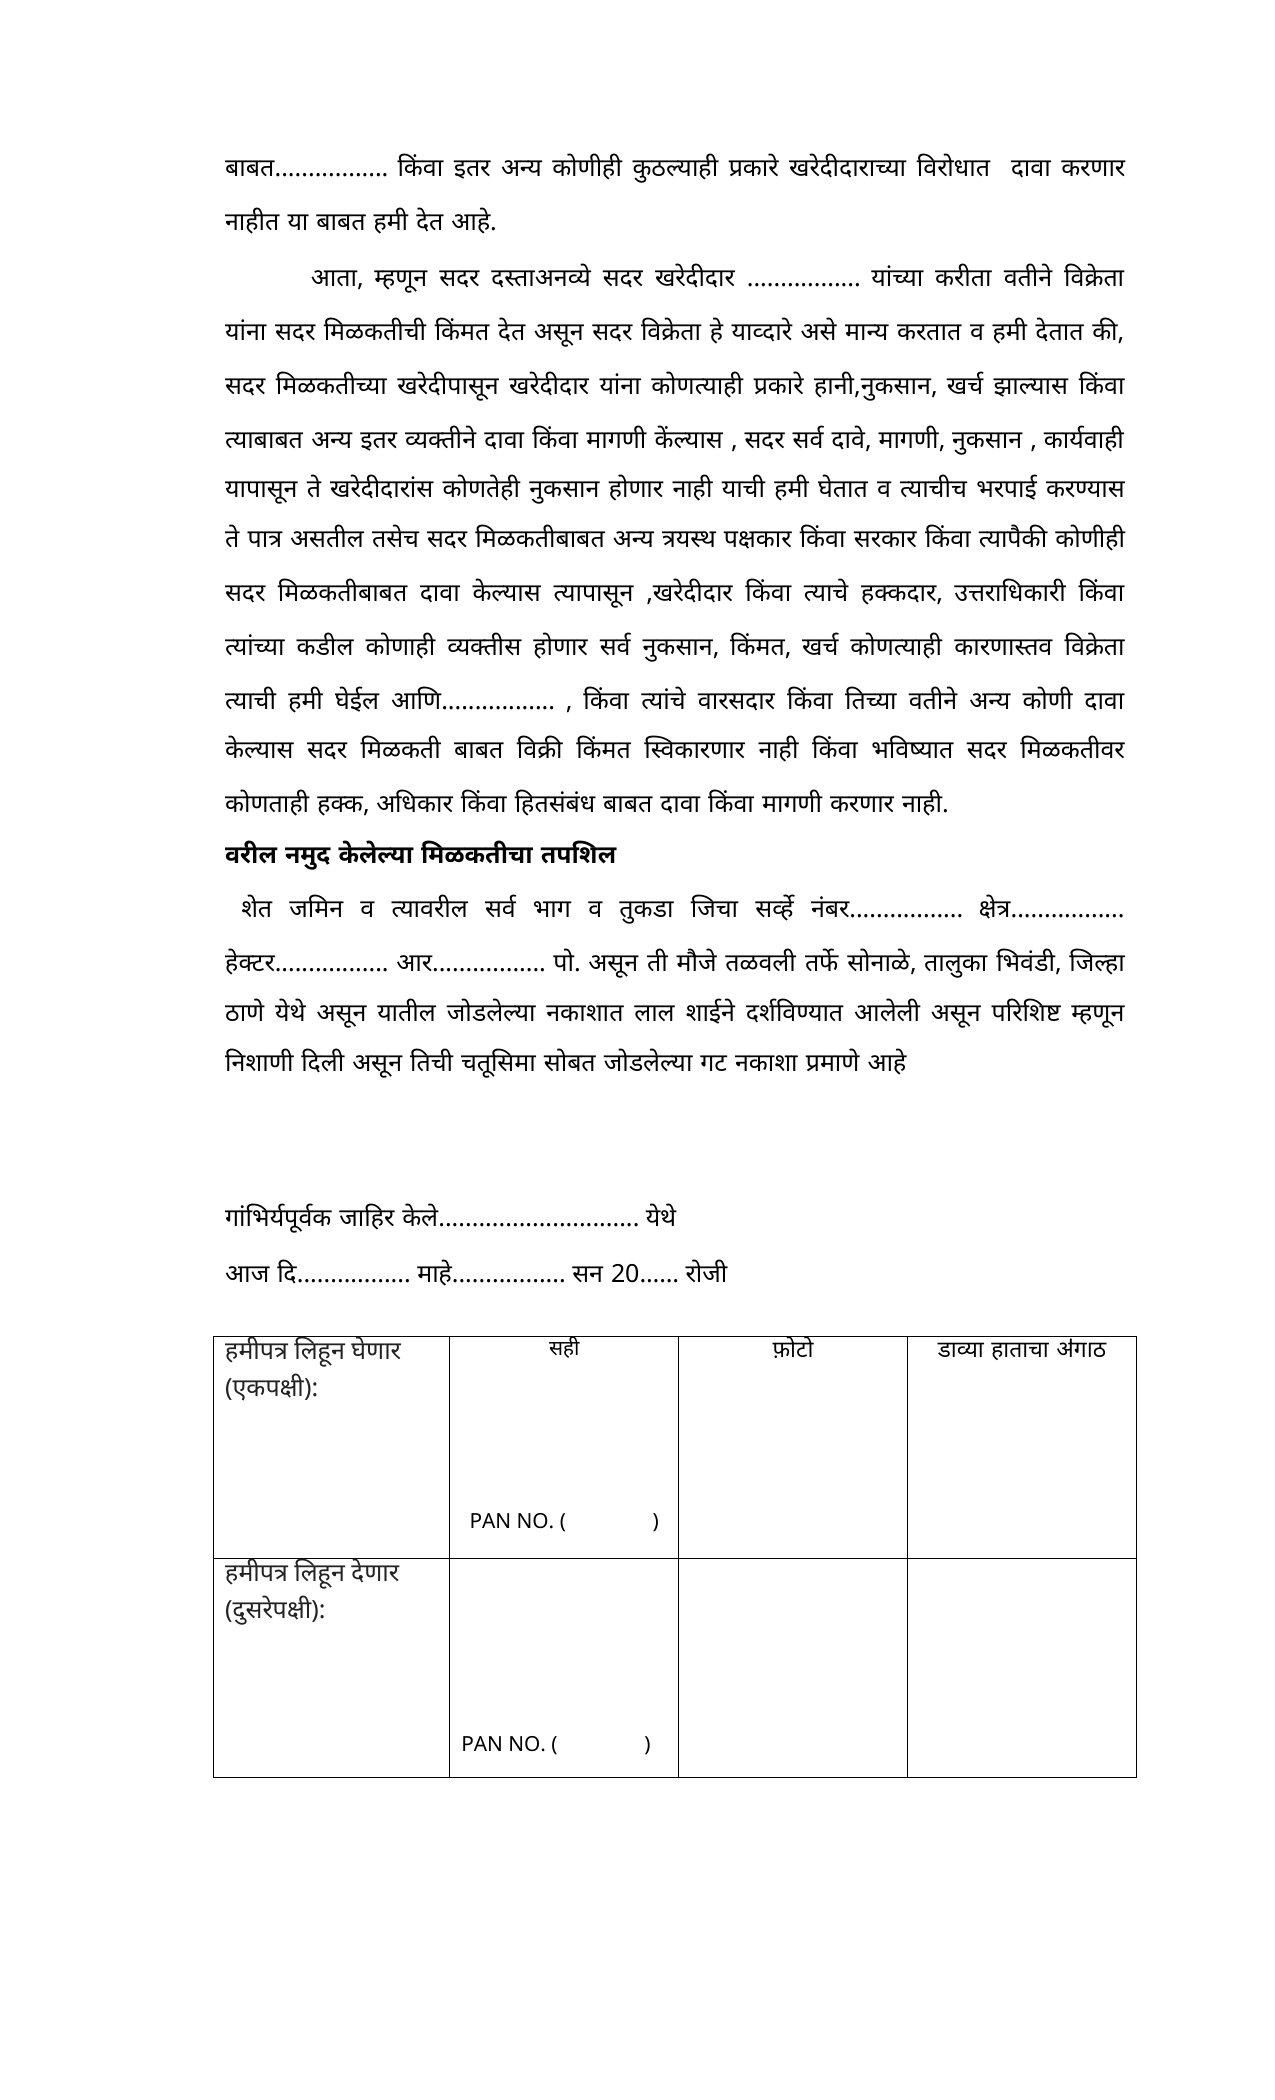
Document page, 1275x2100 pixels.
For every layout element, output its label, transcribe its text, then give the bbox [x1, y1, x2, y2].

table_header फ़ोटो [679, 1337, 907, 1558]
text शेत जमिन व त्यावरील सर्व भाग व तुकडा जिचा सर्व्हे नंबर................. क्षेत्र................. हेक्टर................. आर................. पो. असून ती मौजे तळवली तर्फे सोनाळे, तालुका भिवंडी,‍ जिल्हा ठाणे येथे असून यातील जोडलेल्या नकाशात लाल शाईने दर्शविण्यात आलेली असून परिशिष्ट म्हणून निशाणी दिली असून तिची चतूसिमा सोबत जोडलेल्या गट नकाशा प्रमाणे आहे [225, 891, 1125, 1081]
table_cell [679, 1559, 907, 1777]
text आज दि................. माहे................. सन 20…… रोजी [225, 1255, 1125, 1292]
text वरील नमुद केलेल्या मिळकतीचा तपशिल [225, 842, 1125, 874]
table_header हमीपत्र लिहून घेणार (एकपक्षी): [214, 1337, 449, 1558]
text गांभिर्यपूर्वक जाहिर केले.............................. येथे [225, 1200, 1125, 1237]
text आता, म्हणून सदर दस्ताअनव्ये सदर खरेदीदार ................. यांच्या करीता वतीने विक्रेता यांना सदर मिळकतीची किंमत देत असून सदर विक्रेता हे याव्दारे असे मान्य करतात व हमी देतात की, सदर मिळकतीच्या खरेदीपासून खरेदीदार यांना कोणत्याही प्रकारे हानी,नुकसान, खर्च झाल्यास किंवा त्याबाबत अन्य इतर व्यक्तीने दावा किंवा मागणी केंल्यास , सदर सर्व दावे, मागणी, नुकसान , कार्यवाही यापासून ते खरेदीदारांस कोणतेही नुकसान होणार नाही याची हमी घेतात व त्याचीच भरपाई करण्यास ते पात्र असतील तसेच सदर मिळकतीबाबत अन्य त्रयस्थ पक्षकार किंवा सरकार किंवा त्यापैकी कोणीही सदर मिळकतीबाबत दावा केल्यास त्यापासून ,खरेदीदार किंवा त्याचे हक्कदार, उत्तराधिकारी किंवा त्यांच्या कडील कोणाही व्यक्तीस होणार सर्व नुकसान, किंमत, खर्च कोणत्याही कारणास्तव विक्रेता त्याची हमी घेईल आणि................. , किंवा त्यांचे वारसदार किंवा तिच्या वतीने अन्य कोणी दावा केल्यास सदर मिळकती बाबत विक्री किंमत स्विकारणार नाही किंवा भविष्यात सदर मिळकतीवर कोणताही हक्क, अधिकार किंवा हितसंबंध बाबत दावा किंवा मागणी करणार नाही. [225, 259, 1125, 823]
table_cell [908, 1559, 1136, 1777]
table_cell PAN NO. ( ) [450, 1559, 678, 1777]
table_cell हमीपत्र लिहून देणार (दुसरेपक्षी): [214, 1559, 449, 1777]
table_header सही PAN NO. ( ) [450, 1337, 678, 1558]
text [225, 150, 1125, 241]
table_header डाव्या हाताचा ॳगठॎ [908, 1337, 1136, 1558]
